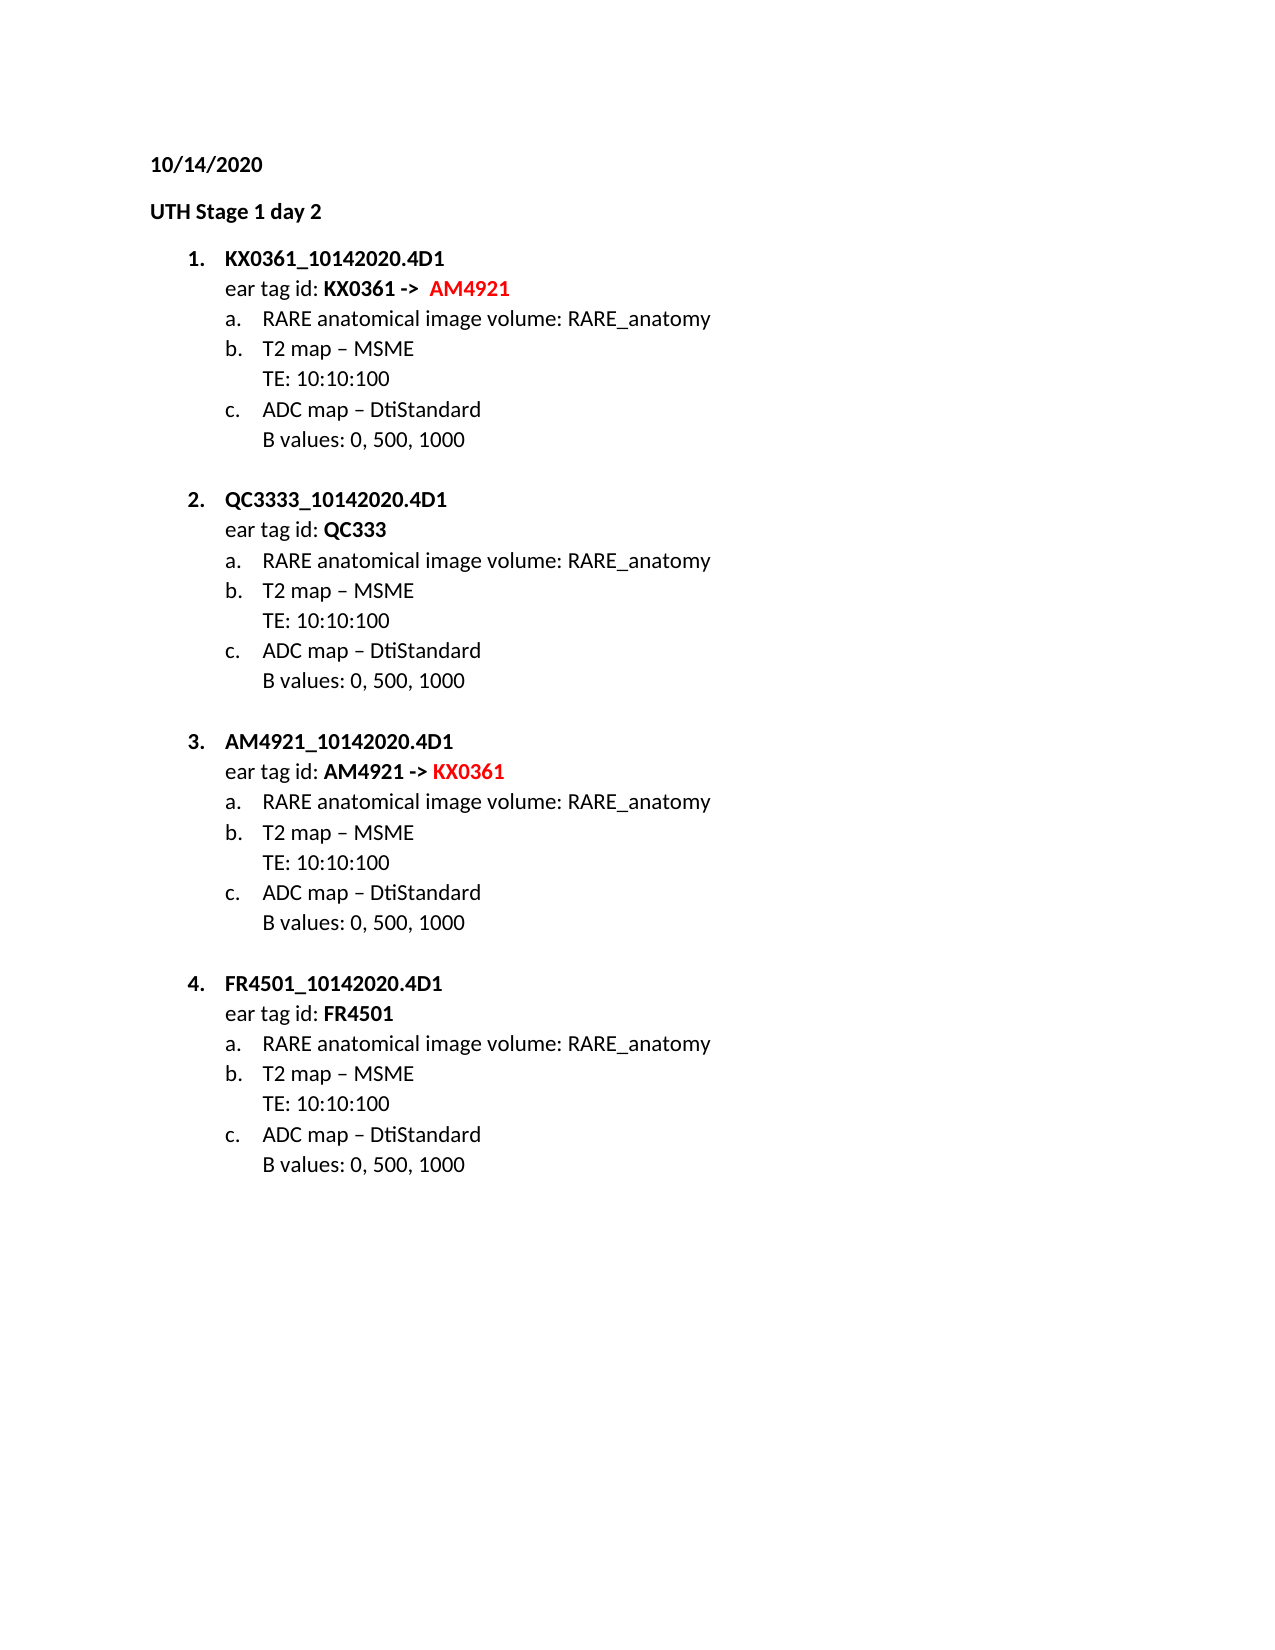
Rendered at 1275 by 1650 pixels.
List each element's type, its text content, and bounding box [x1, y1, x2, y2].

list TE: 10:10:100 [262, 606, 1125, 634]
list T2 map – MSME [225, 576, 1125, 604]
list TE: 10:10:100 [262, 364, 1125, 393]
list ear tag id: AM4921 -> KX0361 [225, 757, 1125, 785]
list B values: 0, 500, 1000 [262, 667, 1125, 695]
list T2 map – MSME [225, 334, 1125, 362]
list TE: 10:10:100 [262, 1089, 1125, 1118]
list ear tag id: QC333 [225, 516, 1125, 544]
list B values: 0, 500, 1000 [262, 425, 1125, 453]
list ear tag id: KX0361 -> AM4921 [225, 274, 1125, 302]
list KX0361_10142020.4D1 [187, 244, 1125, 272]
list ADC map – DtiStandard [225, 636, 1125, 664]
list TE: 10:10:100 [262, 848, 1125, 876]
text UTH Stage 1 day 2 [150, 197, 1125, 225]
list RARE anatomical image volume: RARE_anatomy [225, 546, 1125, 574]
list ADC map – DtiStandard [225, 1120, 1125, 1148]
list RARE anatomical image volume: RARE_anatomy [225, 304, 1125, 332]
list B values: 0, 500, 1000 [262, 908, 1125, 936]
list RARE anatomical image volume: RARE_anatomy [225, 787, 1125, 816]
list ear tag id: FR4501 [225, 999, 1125, 1027]
list AM4921_10142020.4D1 [187, 727, 1125, 755]
list FR4501_10142020.4D1 [187, 969, 1125, 997]
list T2 map – MSME [225, 1059, 1125, 1087]
list ADC map – DtiStandard [225, 878, 1125, 906]
list QC3333_10142020.4D1 [187, 485, 1125, 513]
list B values: 0, 500, 1000 [262, 1150, 1125, 1178]
list RARE anatomical image volume: RARE_anatomy [225, 1029, 1125, 1057]
list ADC map – DtiStandard [225, 395, 1125, 423]
list T2 map – MSME [225, 818, 1125, 846]
text 10/14/2020 [150, 150, 1125, 178]
